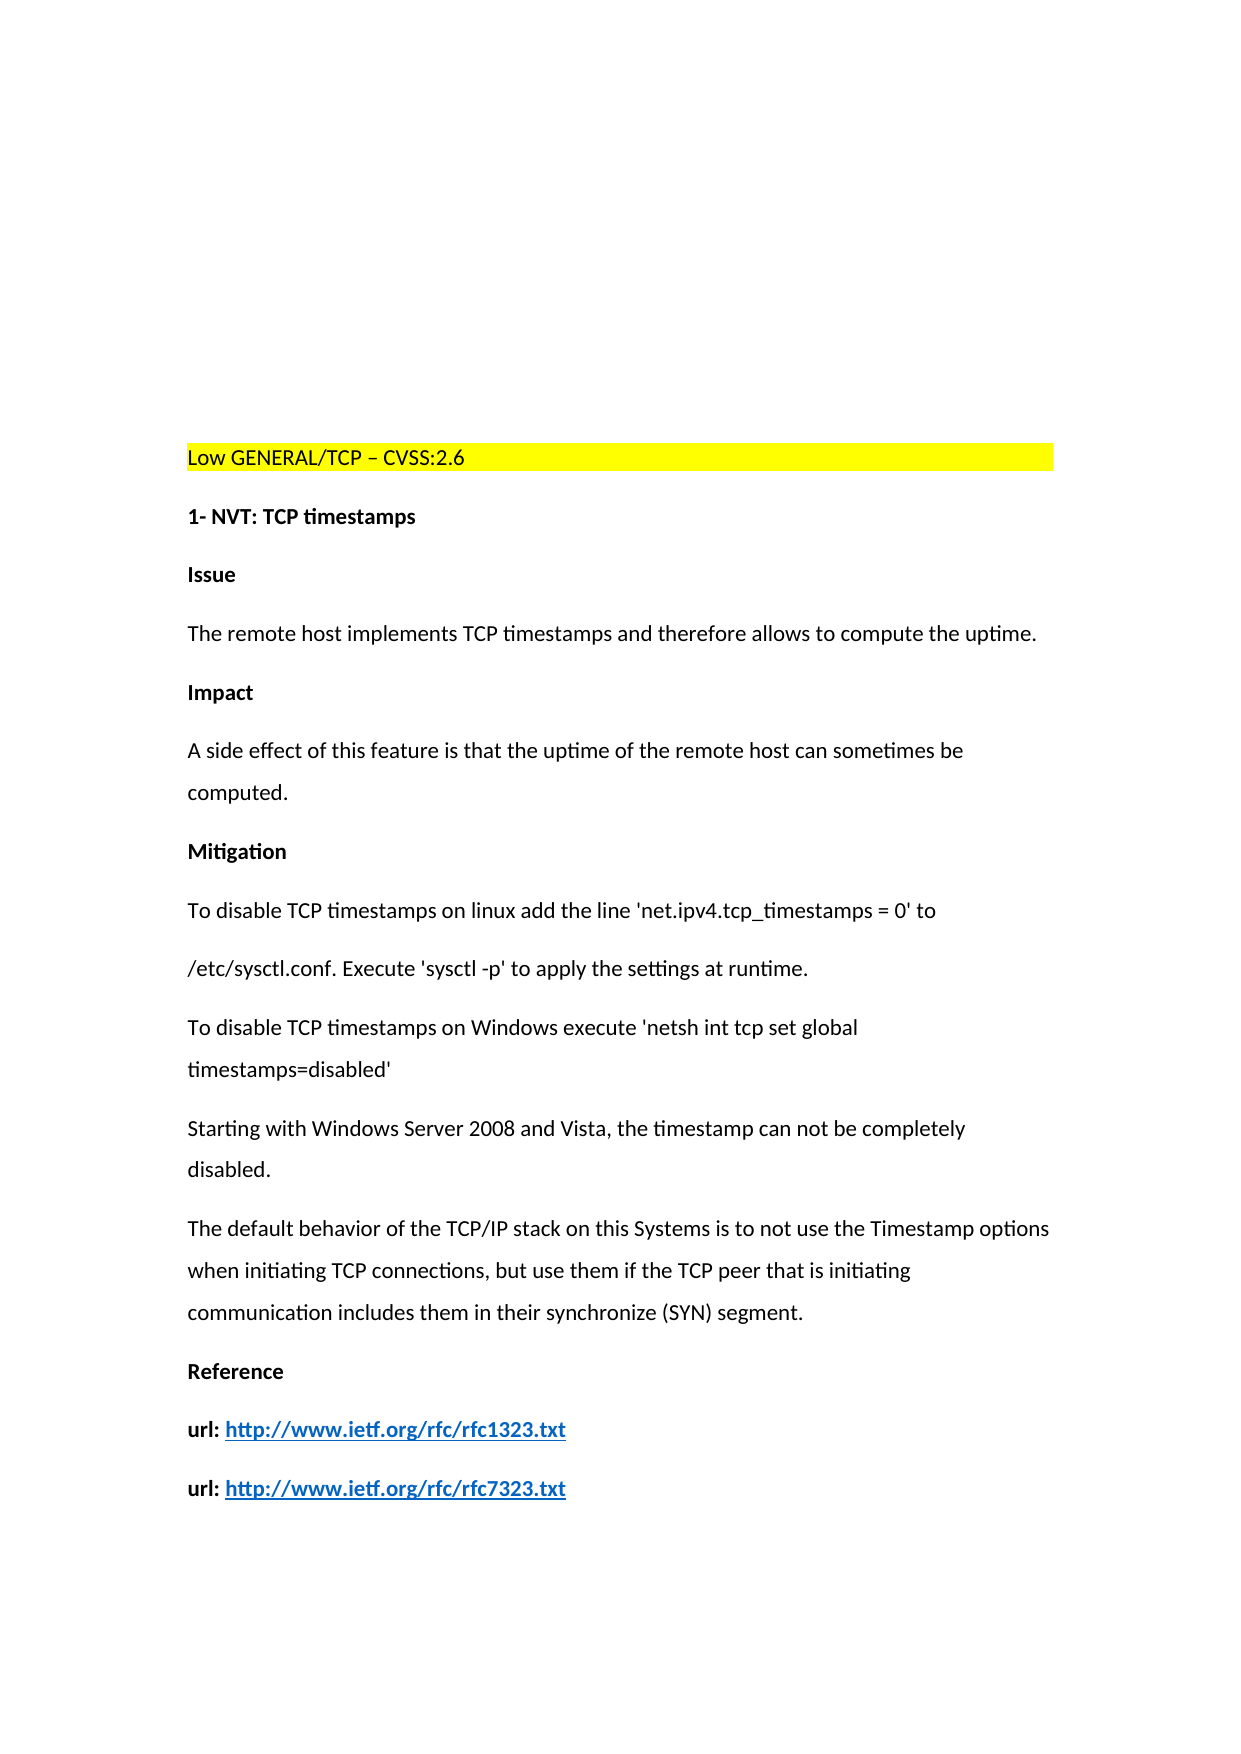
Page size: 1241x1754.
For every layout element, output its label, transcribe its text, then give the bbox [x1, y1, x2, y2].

text 1- NVT: TCP timestamps [187, 502, 1053, 530]
text The remote host implements TCP timestamps and therefore allows to compute the uptime. [187, 619, 1053, 647]
text Reference [187, 1357, 1053, 1385]
text Mitigation [187, 837, 1053, 865]
text The default behavior of the TCP/IP stack on this Systems is to not use the Timestamp options when initiating TCP connections, but use them if the TCP peer that is initiating communication includes them in their synchronize (SYN) segment. [187, 1214, 1053, 1326]
text A side effect of this feature is that the uptime of the remote host can sometimes be computed. [187, 736, 1053, 806]
text url: http://www.ietf.org/rfc/rfc7323.txt [187, 1474, 1053, 1502]
text Starting with Windows Server 2008 and Vista, the timestamp can not be completely disabled. [187, 1114, 1053, 1184]
text To disable TCP timestamps on linux add the line 'net.ipv4.tcp_timestamps = 0' to [187, 896, 1053, 924]
text To disable TCP timestamps on Windows execute 'netsh int tcp set global timestamps=disabled' [187, 1013, 1053, 1083]
text /etc/sysctl.conf. Execute 'sysctl -p' to apply the settings at runtime. [187, 954, 1053, 982]
text Low GENERAL/TCP – CVSS:2.6 [187, 443, 1053, 471]
text Impact [187, 678, 1053, 706]
text url: http://www.ietf.org/rfc/rfc1323.txt [187, 1416, 1053, 1443]
text Issue [187, 561, 1053, 588]
